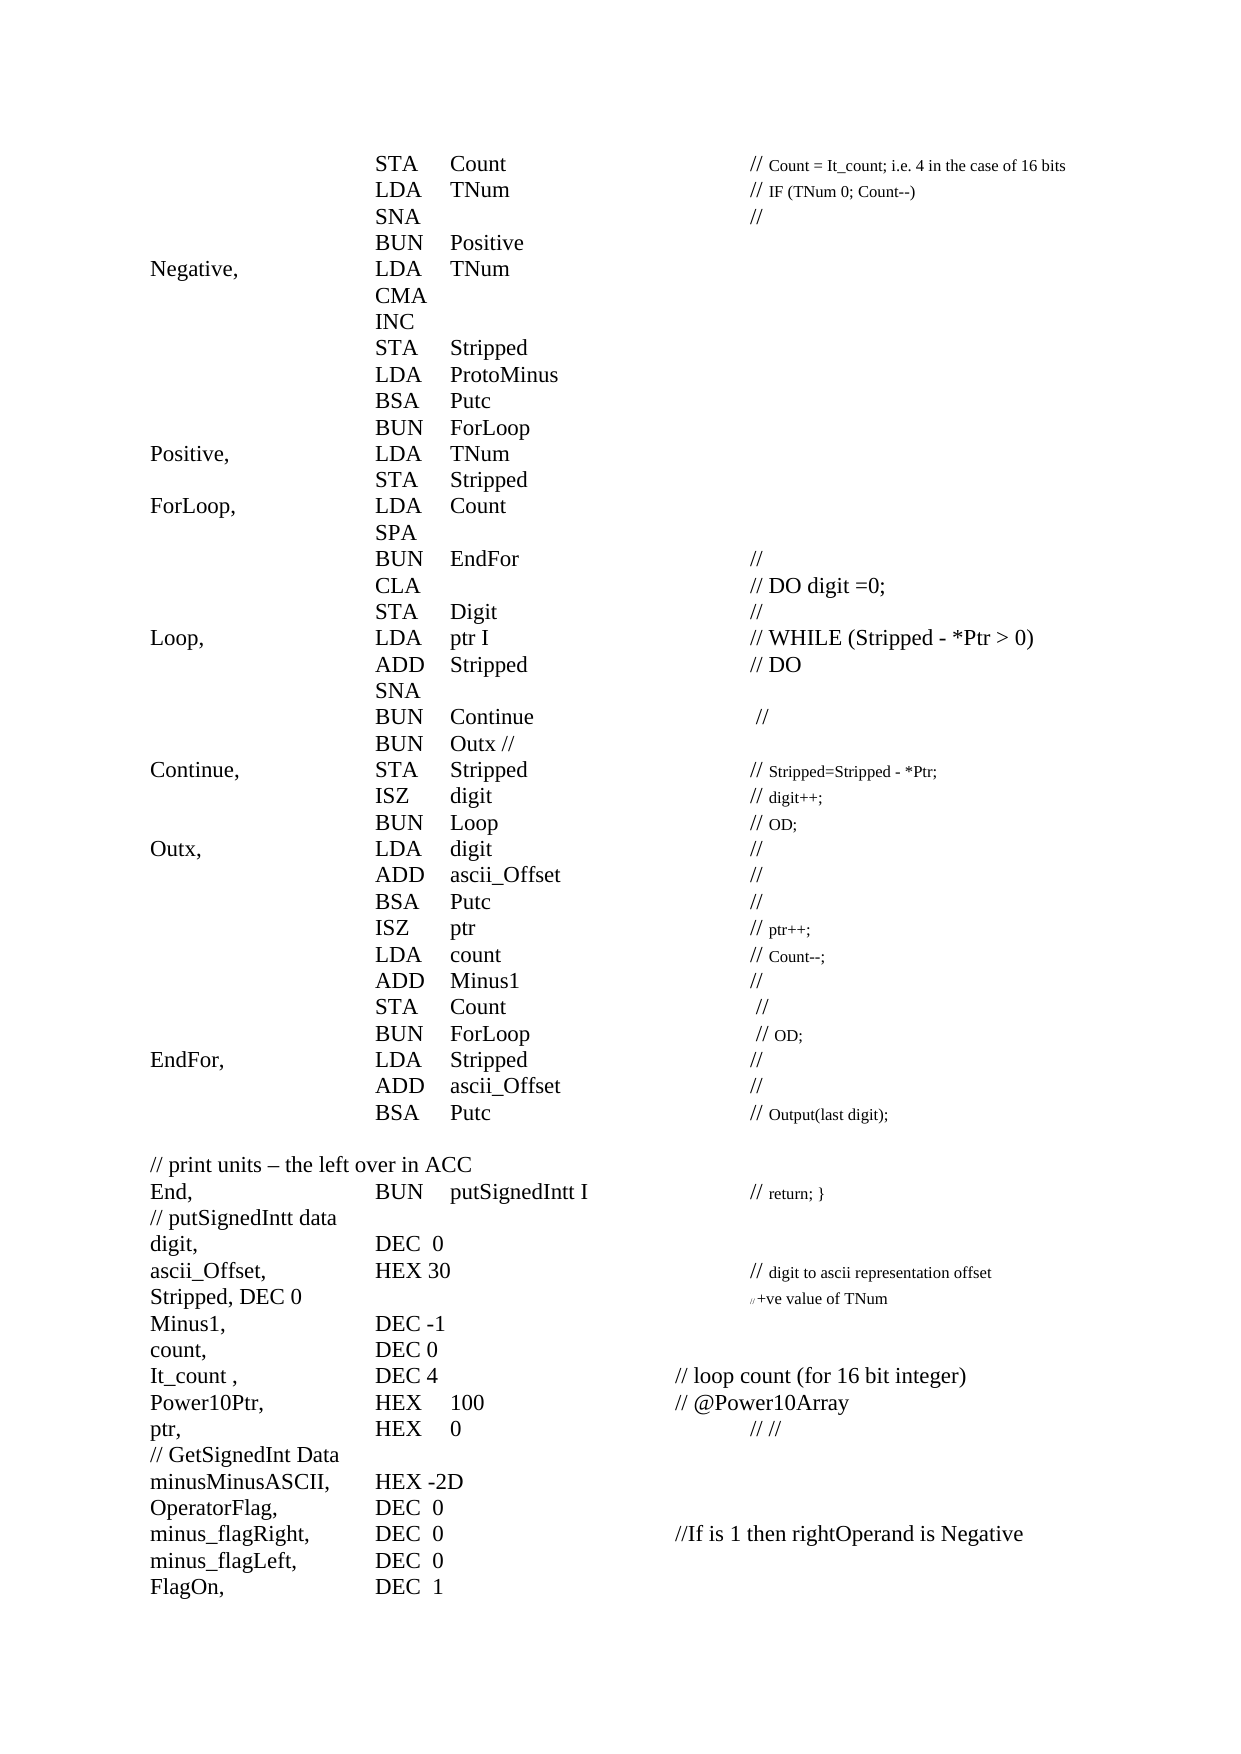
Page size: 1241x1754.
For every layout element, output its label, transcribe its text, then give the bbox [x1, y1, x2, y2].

text ISZ ptr // ptr++; [300, 914, 1090, 941]
text Minus1, DEC -1 [150, 1309, 1090, 1336]
text BUN Loop // OD; [300, 809, 1090, 835]
text BUN ForLoop [150, 413, 1090, 440]
text // print units – the left over in ACC [150, 1151, 1090, 1178]
text Power10Ptr, HEX 100 // @Power10Array [150, 1389, 1090, 1415]
text BUN Outx // [375, 730, 1090, 756]
text ISZ digit // digit++; [300, 782, 1090, 809]
text Loop, LDA ptr I // WHILE (Stripped - *Ptr > 0) [150, 624, 1090, 651]
text CLA // DO digit =0; [375, 572, 1090, 598]
text count, DEC 0 [150, 1336, 1090, 1362]
text BUN ForLoop // OD; [300, 1020, 1090, 1046]
text digit, DEC 0 [150, 1231, 1090, 1257]
text BUN EndFor // [375, 545, 1090, 572]
text ADD Minus1 // [300, 967, 1090, 993]
text ADD ascii_Offset // [300, 862, 1090, 888]
text FlagOn, DEC 1 [150, 1573, 1090, 1599]
text ascii_Offset, HEX 30 // digit to ascii representation offset [150, 1257, 1090, 1283]
text ForLoop, LDA Count [150, 493, 1090, 519]
text ADD Stripped // DO [375, 651, 1090, 677]
text STA Stripped [150, 334, 1090, 361]
text STA Count // Count = It_count; i.e. 4 in the case of 16 bits [375, 150, 1090, 176]
text LDA TNum // IF (TNum 0; Count--) [150, 176, 1090, 203]
text ADD ascii_Offset // [300, 1072, 1090, 1099]
text Stripped, DEC 0 // +ve value of TNum [150, 1283, 1090, 1309]
text INC [150, 308, 1090, 334]
text BSA Putc // [300, 888, 1090, 914]
text OperatorFlag, DEC 0 [150, 1494, 1090, 1520]
text minus_flagRight, DEC 0 //If is 1 then rightOperand is Negative [150, 1520, 1090, 1547]
text EndFor, LDA Stripped // [150, 1046, 1090, 1072]
text ptr, HEX 0 // // [150, 1415, 1090, 1441]
text BUN Continue // [375, 703, 1090, 730]
text Outx, LDA digit // [150, 835, 1090, 862]
text SNA [375, 677, 1090, 703]
text // putSignedIntt data [150, 1204, 1090, 1231]
text SNA // [375, 203, 1090, 229]
text minus_flagLeft, DEC 0 [150, 1547, 1090, 1573]
text Negative, LDA TNum [150, 255, 1090, 282]
text Positive, LDA TNum [150, 440, 1090, 466]
text minusMinusASCII, HEX -2D [150, 1468, 1090, 1494]
text LDA ProtoMinus [150, 361, 1090, 387]
text LDA count // Count--; [300, 941, 1090, 967]
text BSA Putc // Output(last digit); [375, 1099, 1090, 1125]
text STA Digit // [375, 598, 1090, 624]
text CMA [150, 282, 1090, 308]
text BSA Putc [150, 387, 1090, 413]
text End, BUN putSignedIntt I // return; } [150, 1178, 1090, 1204]
text It_count , DEC 4 // loop count (for 16 bit integer) [150, 1362, 1090, 1389]
text SPA [150, 519, 1090, 545]
text Continue, STA Stripped // Stripped=Stripped - *Ptr; [150, 756, 1090, 782]
text STA Stripped [150, 466, 1090, 493]
text STA Count // [300, 993, 1090, 1020]
text BUN Positive [375, 229, 1090, 255]
text // GetSignedInt Data [150, 1441, 1090, 1468]
